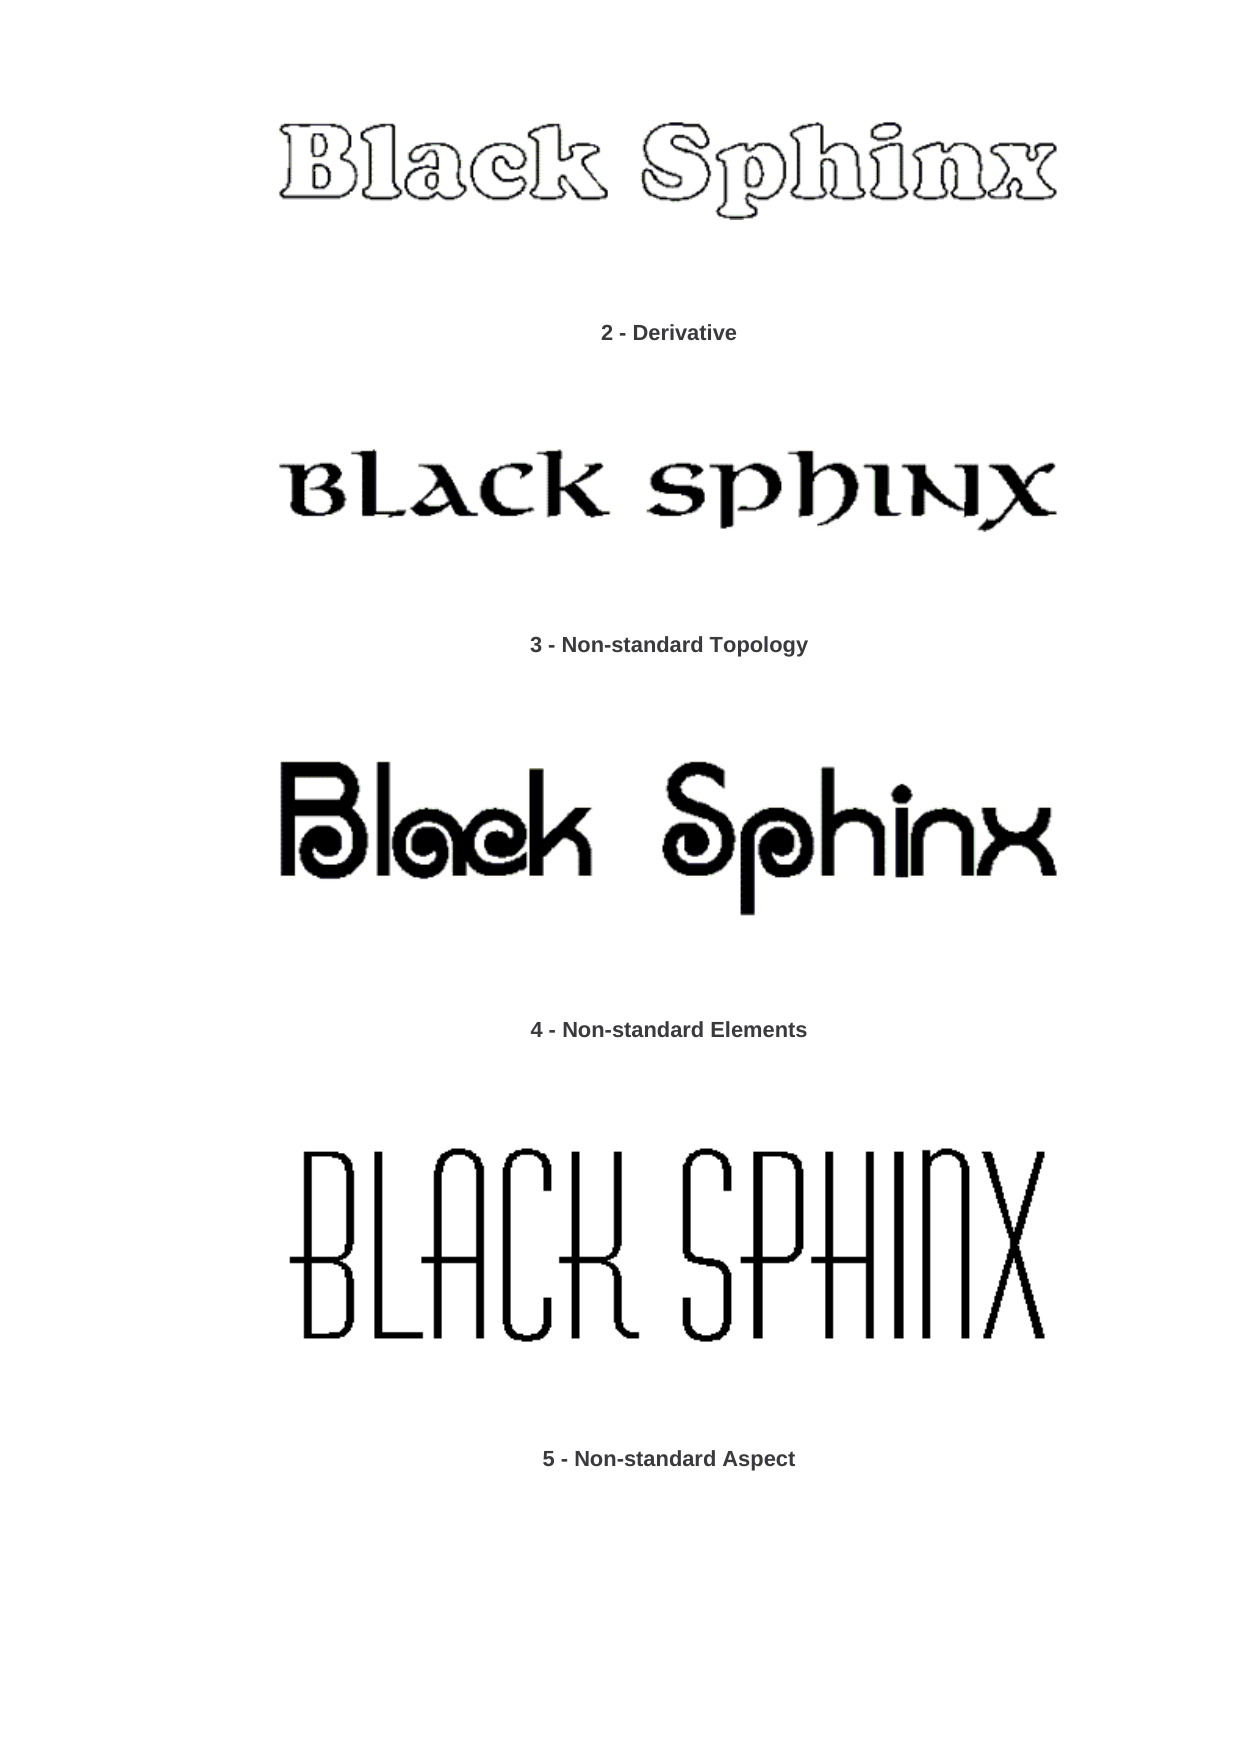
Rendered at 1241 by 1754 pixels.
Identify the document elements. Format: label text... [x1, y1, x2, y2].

text 4 - Non-standard Elements [251, 1017, 1087, 1042]
text 3 - Non-standard Topology [251, 632, 1087, 657]
picture [278, 118, 1060, 220]
text 2 - Derivative [251, 320, 1087, 345]
text 5 - Non-standard Aspect [251, 1445, 1087, 1471]
picture [278, 756, 1060, 917]
picture [287, 1141, 1051, 1345]
picture [278, 445, 1060, 532]
